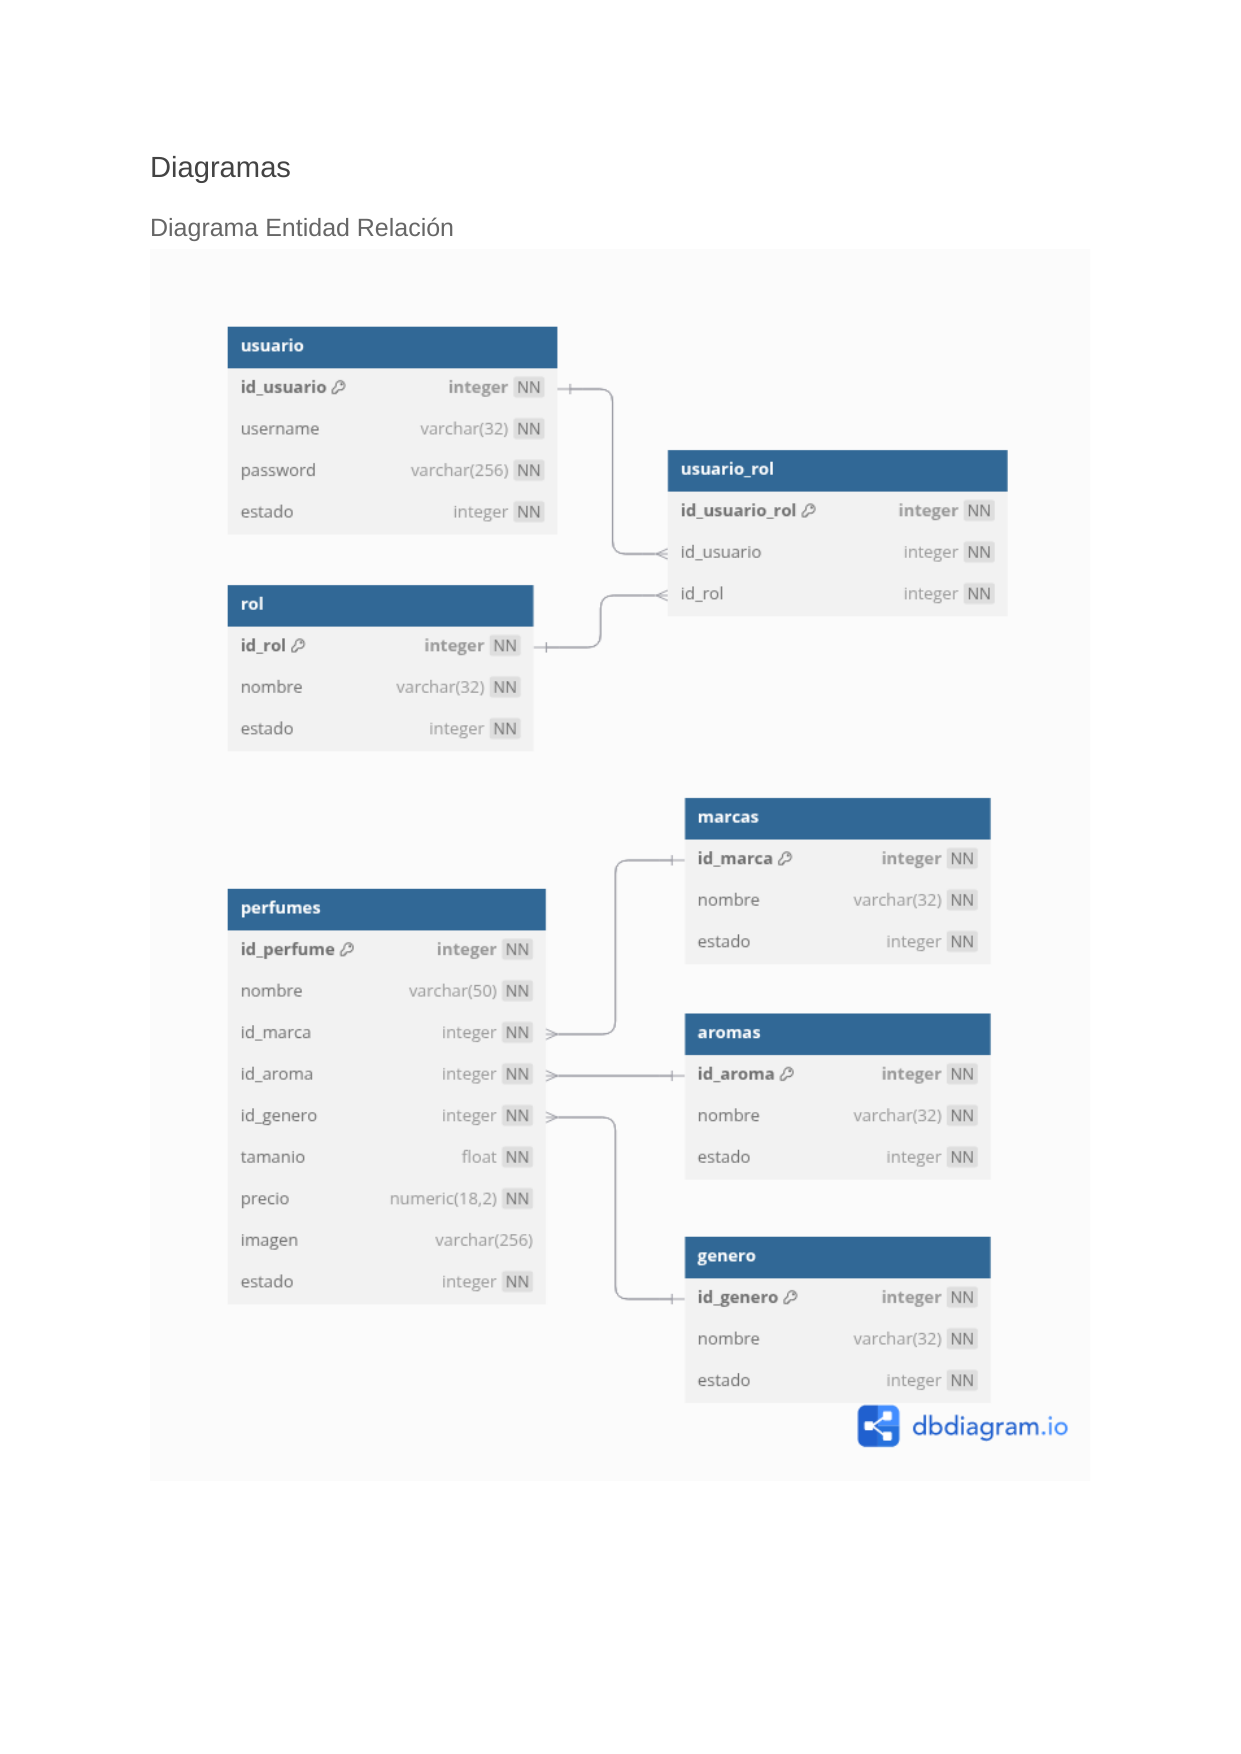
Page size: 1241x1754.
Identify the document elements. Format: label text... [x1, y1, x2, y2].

subtitle Diagrama Entidad Relación [150, 213, 1090, 241]
subtitle Diagramas [150, 150, 1090, 183]
picture [150, 249, 1091, 1481]
